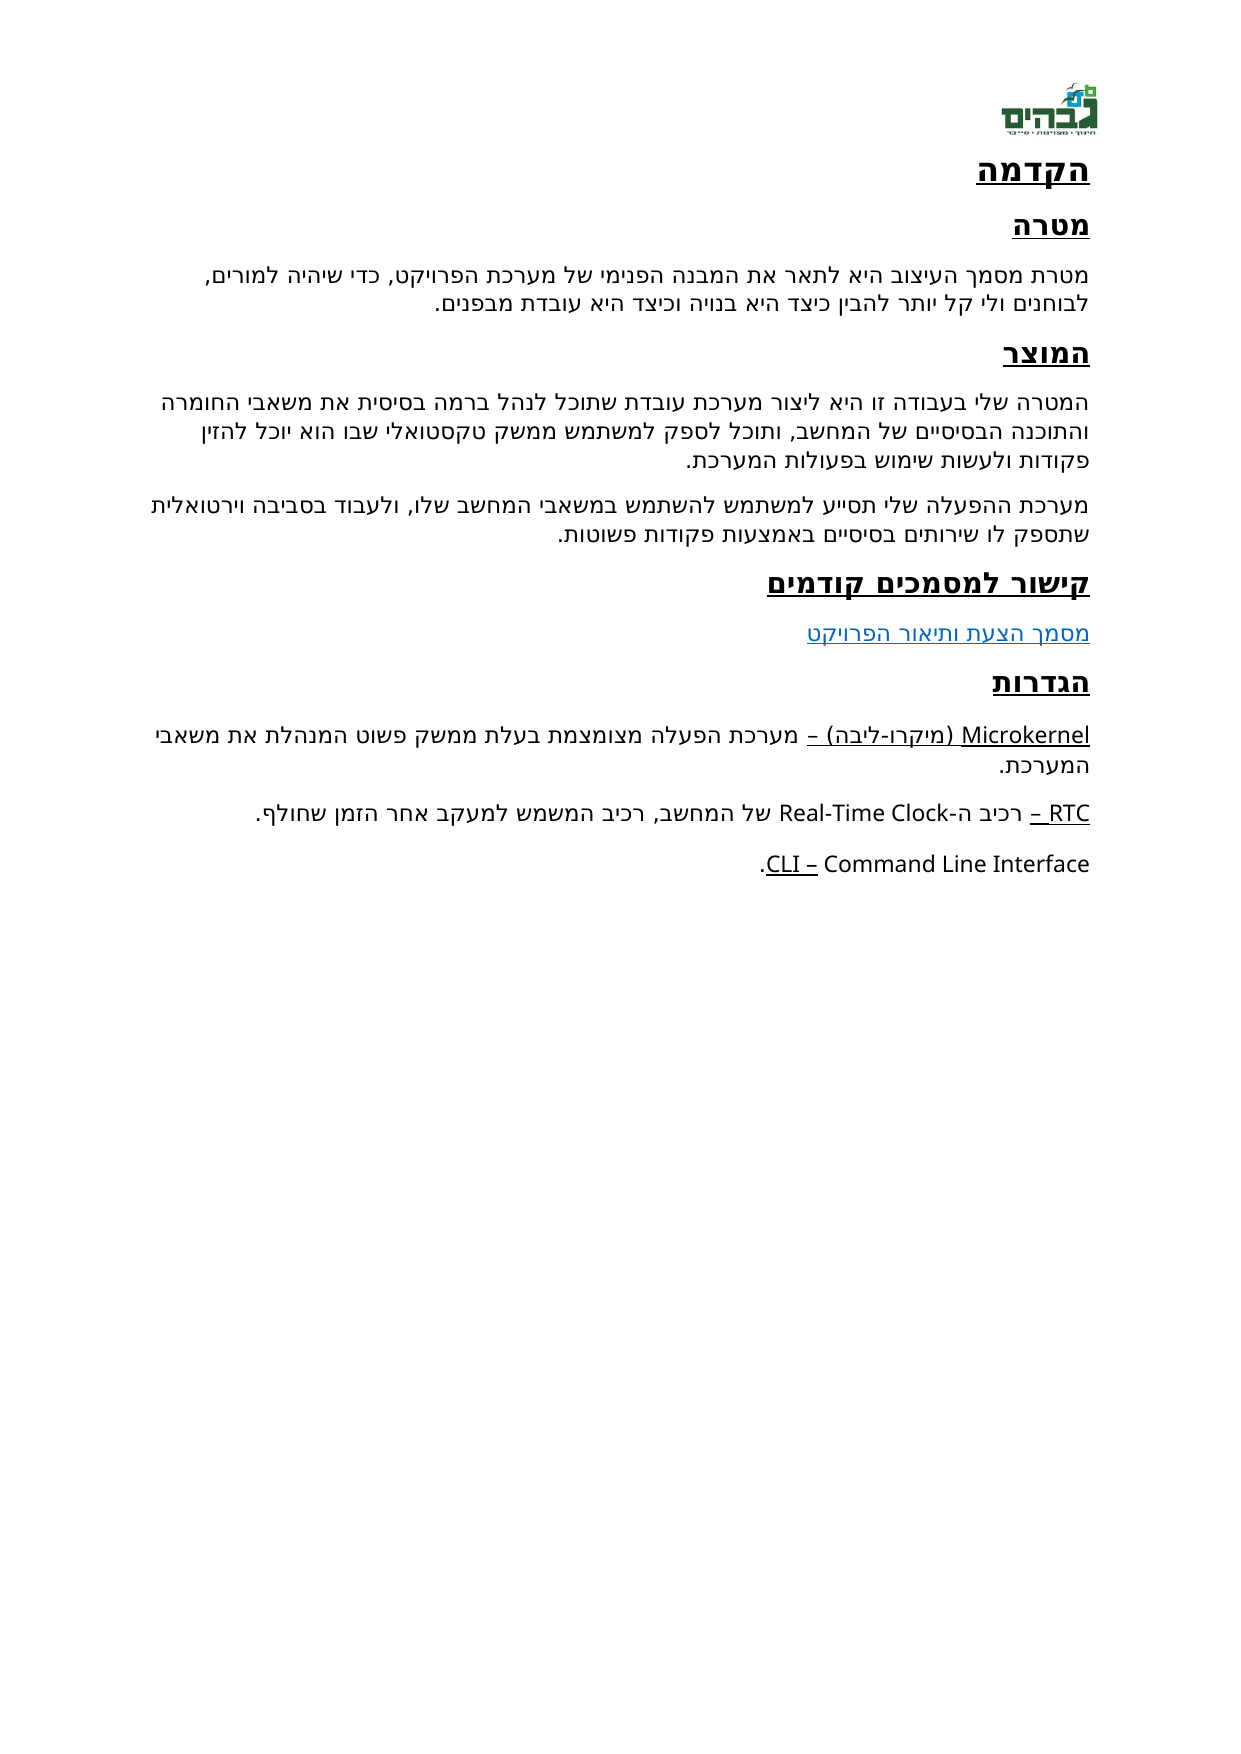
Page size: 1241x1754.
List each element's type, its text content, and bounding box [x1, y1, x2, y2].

text המטרה שלי בעבודה זו היא ליצור מערכת עובדת שתוכל לנהל ברמה בסיסית את משאבי החומרה והתוכנה הבסיסיים של המחשב, ותוכל לספק למשתמש ממשק טקסטואלי שבו הוא יוכל להזין פקודות ולעשות שימוש בפעולות המערכת. [150, 389, 1090, 473]
text מסמך הצעת ותיאור הפרויקט [150, 620, 1090, 646]
text המוצר [150, 336, 1090, 370]
text הגדרות [150, 665, 1090, 699]
text מערכת ההפעלה שלי תסייע למשתמש להשתמש במשאבי המחשב שלו, ולעבוד בסביבה וירטואלית שתספק לו שירותים בסיסיים באמצעות פקודות פשוטות. [150, 492, 1090, 548]
text מטרה [150, 208, 1090, 242]
text Microkernel (מיקרו-ליבה) – מערכת הפעלה מצומצמת בעלת ממשק פשוט המנהלת את משאבי המערכת. [150, 718, 1090, 778]
text מטרת מסמך העיצוב היא לתאר את המבנה הפנימי של מערכת הפרויקט, כדי שיהיה למורים, לבוחנים ולי קל יותר להבין כיצד היא בנויה וכיצד היא עובדת מבפנים. [150, 262, 1090, 317]
text RTC – רכיב ה-Real-Time Clock של המחשב, רכיב המשמש למעקב אחר הזמן שחולף. [150, 797, 1090, 828]
text הקדמה [150, 150, 1090, 189]
text CLI – Command Line Interface. [150, 848, 1090, 879]
text קישור למסמכים קודמים [150, 566, 1090, 600]
picture [999, 76, 1100, 148]
